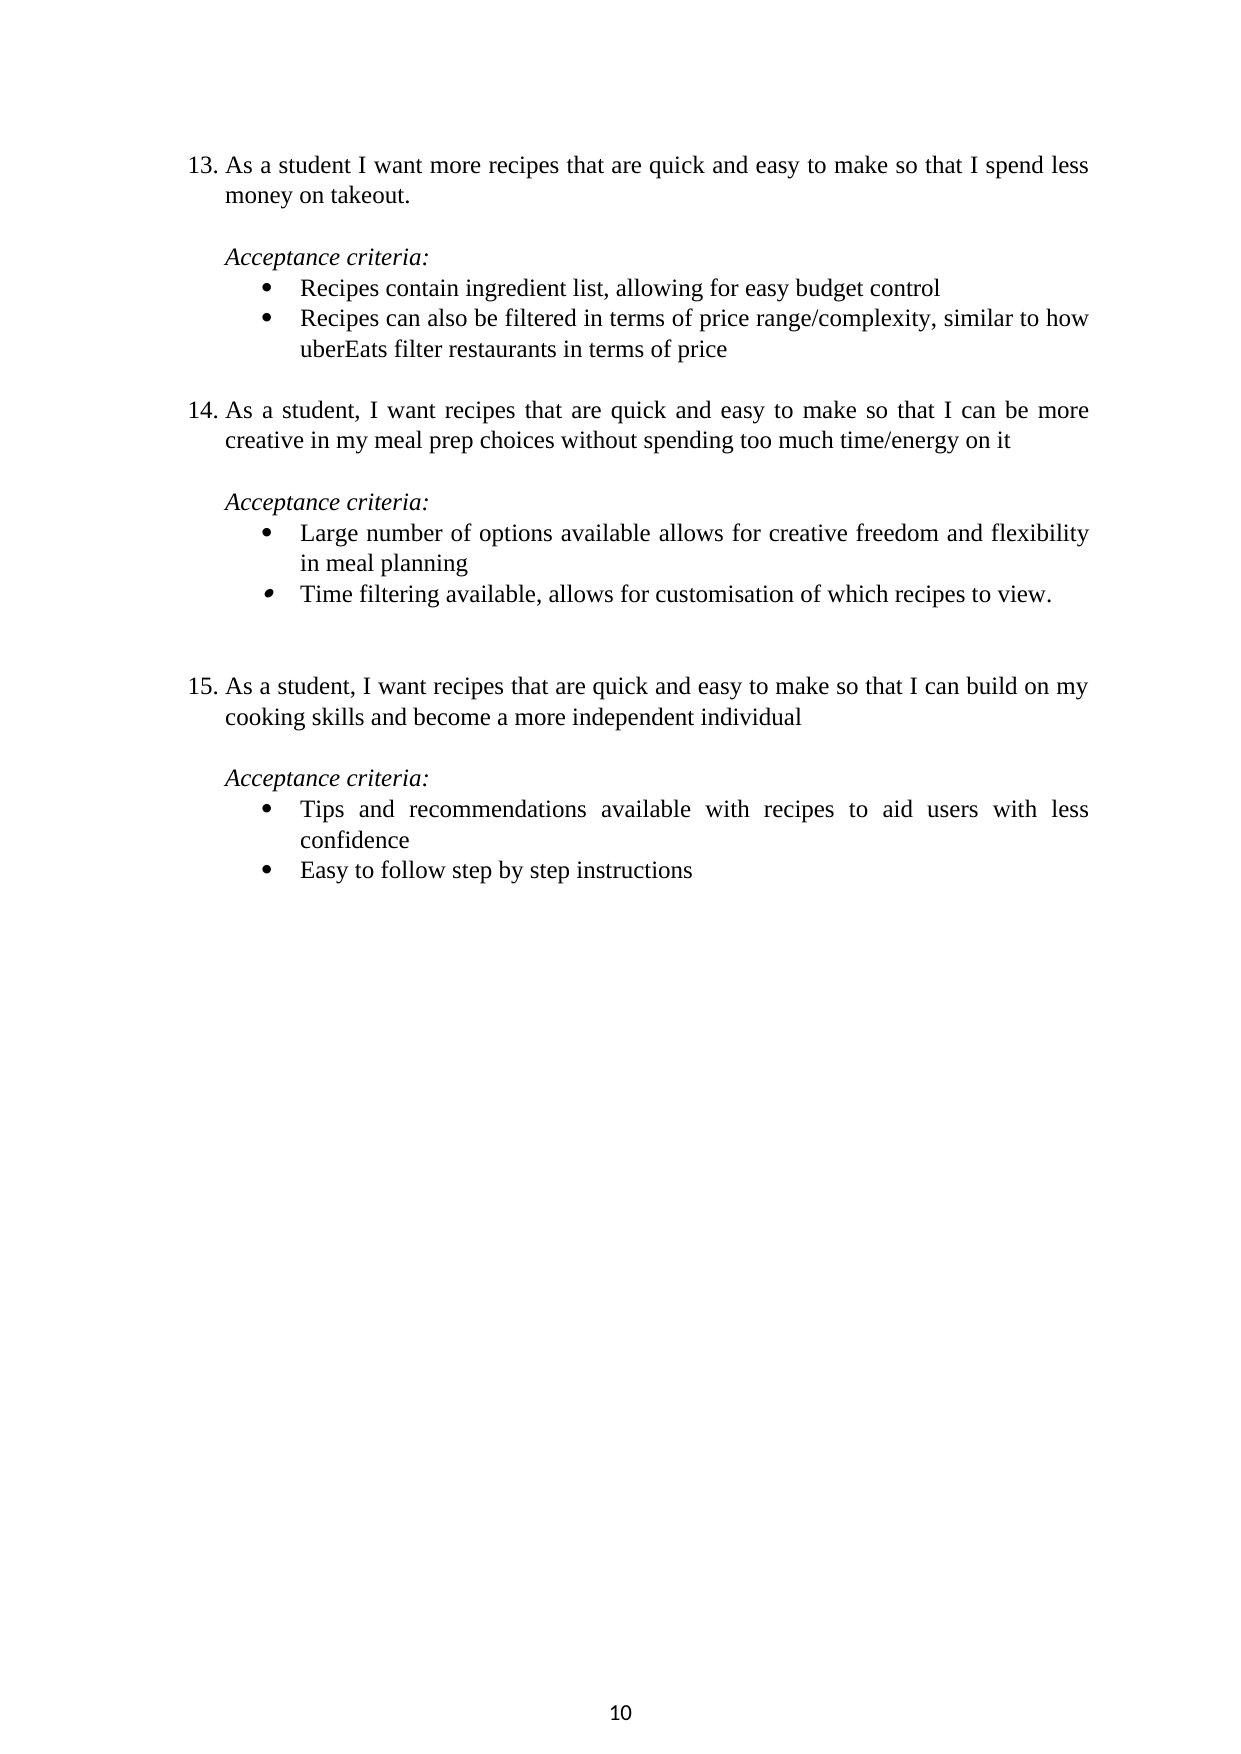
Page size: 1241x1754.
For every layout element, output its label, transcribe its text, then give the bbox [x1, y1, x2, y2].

list Large number of options available allows for creative freedom and flexibility in meal planning [262, 518, 1090, 577]
list As a student I want more recipes that are quick and easy to make so that I spend less money on takeout. [187, 150, 1090, 209]
list As a student, I want recipes that are quick and easy to make so that I can be more creative in my meal prep choices without spending too much time/energy on it [187, 395, 1090, 454]
list Recipes can also be filtered in terms of price range/complexity, similar to how uberEats filter restaurants in terms of price [262, 303, 1090, 362]
list Recipes contain ingredient list, allowing for easy budget control [262, 273, 1090, 302]
list Time filtering available, allows for customisation of which recipes to view. [262, 579, 1090, 608]
list Acceptance criteria: [225, 763, 1090, 792]
list As a student, I want recipes that are quick and easy to make so that I can build on my cooking skills and become a more independent individual [187, 671, 1090, 731]
list Easy to follow step by step instructions [262, 855, 1090, 884]
list Acceptance criteria: [225, 487, 1090, 516]
list Acceptance criteria: [225, 242, 1090, 271]
list Tips and recommendations available with recipes to aid users with less confidence [262, 794, 1090, 853]
